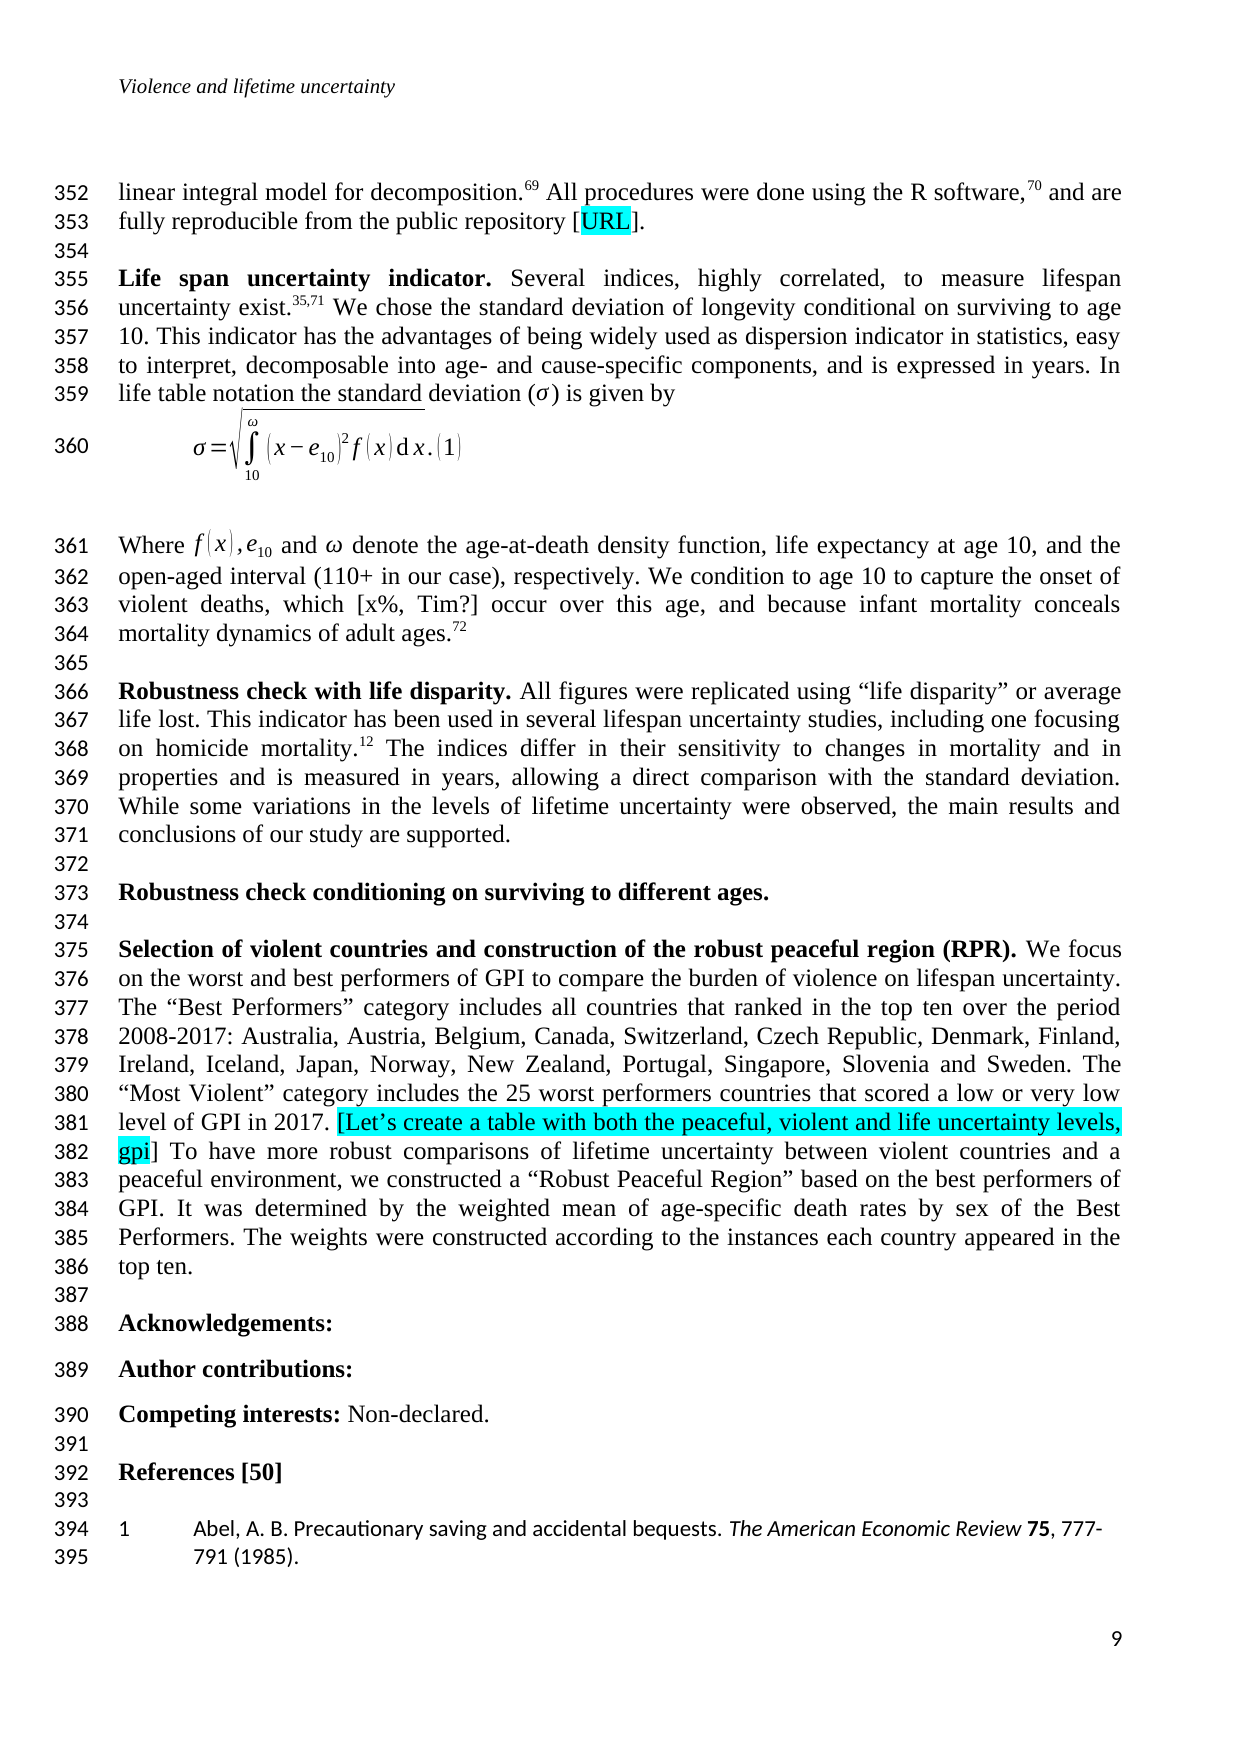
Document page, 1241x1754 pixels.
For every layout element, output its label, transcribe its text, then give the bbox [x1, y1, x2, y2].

text 1 Abel, A. B. Precautionary saving and accidental bequests. The American Economic Review 75, 777-791 (1985). [118, 1514, 1122, 1570]
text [118, 177, 1122, 235]
text Author contributions: [118, 1354, 1122, 1382]
text Competing interests: Non-declared. [118, 1399, 1122, 1428]
text Selection of violent countries and construction of the robust peaceful region (RPR). We focus on the worst and best performers of GPI to compare the burden of violence on lifespan uncertainty. The “Best Performers” category includes all countries that ranked in the top ten over the period 2008-2017: Australia, Austria, Belgium, Canada, Switzerland, Czech Republic, Denmark, Finland, Ireland, Iceland, Japan, Norway, New Zealand, Portugal, Singapore, Slovenia and Sweden. The “Most Violent” category includes the 25 worst performers countries that scored a low or very low level of GPI in 2017. [Let’s create a table with both the peaceful, violent and life uncertainty levels, gpi] To have more robust comparisons of lifetime uncertainty between violent countries and a peaceful environment, we constructed a “Robust Peaceful Region” based on the best performers of GPI. It was determined by the weighted mean of age-specific death rates by sex of the Best Performers. The weights were constructed according to the instances each country appeared in the top ten. [118, 934, 1122, 1279]
text Robustness check with life disparity. All figures were replicated using “life disparity” or average life lost. This indicator has been used in several lifespan uncertainty studies, including one focusing on homicide mortality.12 The indices differ in their sensitivity to changes in mortality and in properties and is measured in years, allowing a direct comparison with the standard deviation. While some variations in the levels of lifetime uncertainty were observed, the main results and conclusions of our study are supported. [118, 676, 1122, 848]
text References [50] [118, 1457, 1122, 1485]
text Life span uncertainty indicator. Several indices, highly correlated, to measure lifespan uncertainty exist.35,71 We chose the standard deviation of longevity conditional on surviving to age 10. This indicator has the advantages of being widely used as dispersion indicator in statistics, easy to interpret, decomposable into age- and cause-specific components, and is expressed in years. In life table notation the standard deviation () is given by [118, 263, 1122, 407]
text Acknowledgements: [118, 1308, 1122, 1337]
text Robustness check conditioning on surviving to different ages. [118, 877, 1122, 906]
text Where and denote the age-at-death density function, life expectancy at age 10, and the open-aged interval (110+ in our case), respectively. We condition to age 10 to capture the onset of violent deaths, which [x%, Tim?] occur over this age, and because infant mortality conceals mortality dynamics of adult ages.72 [118, 528, 1122, 647]
